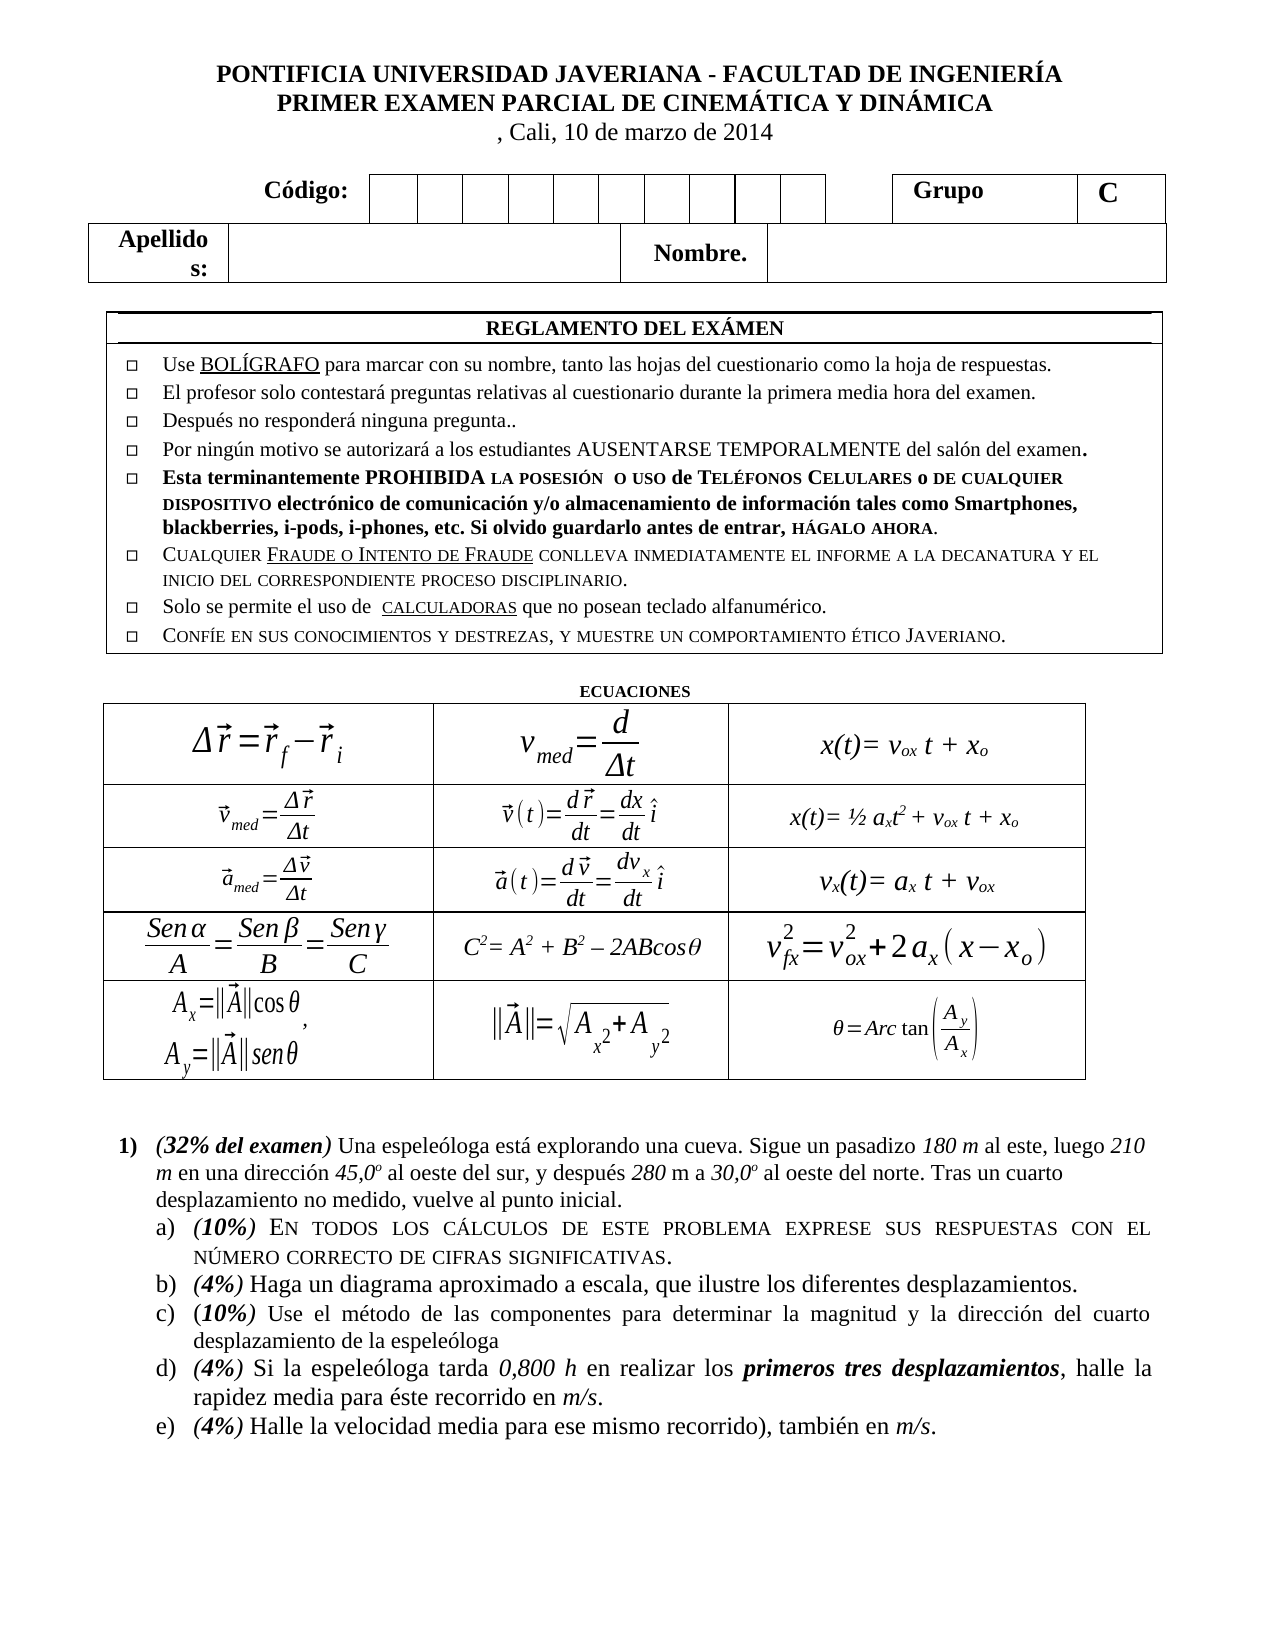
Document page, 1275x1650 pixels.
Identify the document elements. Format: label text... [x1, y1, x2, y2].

list (10%) En todos los cálculos de este problema exprese sus respuestas con el número correcto de cifras significativas. [156, 1212, 1152, 1269]
table_cell [729, 981, 1085, 1079]
table_cell [729, 913, 1085, 980]
list (10%) Use el método de las componentes para determinar la magnitud y la dirección del cuarto desplazamiento de la espeleóloga [156, 1298, 1152, 1353]
table_cell [434, 981, 728, 1079]
list (32% del examen) Una espeleóloga está explorando una cueva. Sigue un pasadizo 180 m al este, luego 210 m en una dirección 45,0o al oeste del sur, y después 280 m a 30,0o al oeste del norte. Tras un cuarto desplazamiento no medido, vuelve al punto inicial. [118, 1131, 1152, 1212]
table_header x(t)= vox t + xo [729, 704, 1085, 784]
table_header [736, 175, 780, 223]
table_header [690, 175, 734, 223]
table_header Grupo [893, 175, 1077, 223]
list (4%) Si la espeleóloga tarda 0,800 h en realizar los primeros tres desplazamientos, halle la rapidez media para éste recorrido en m/s. [156, 1353, 1152, 1411]
table_header [599, 175, 644, 223]
table_cell [104, 848, 433, 911]
table_cell [104, 913, 433, 980]
text ecuaciones [118, 678, 1152, 702]
table_header REGLAMENTO DEL EXÁMEN [107, 313, 1162, 343]
table_header [104, 704, 433, 784]
table_cell [434, 848, 728, 911]
list (4%) Halle la velocidad media para ese mismo recorrido), también en m/s. [156, 1411, 1152, 1439]
table_cell x(t)= ½ axt2 + vox t + xo [729, 785, 1085, 847]
table_cell [229, 224, 620, 282]
table_cell vx(t)= ax t + vox [729, 848, 1085, 911]
table_header [781, 175, 825, 223]
table_header C [1078, 175, 1165, 223]
table_cell [104, 785, 433, 847]
table_cell C2= A2 + B2 – 2ABcos [434, 913, 728, 980]
table_header [370, 175, 417, 223]
table_header Código: [89, 174, 369, 223]
table_header [826, 174, 892, 223]
table_cell Nombre. [621, 224, 767, 282]
table_header [463, 175, 508, 223]
table_cell Apellidos: [89, 224, 228, 282]
table_cell Use BOLÍGRAFO para marcar con su nombre, tanto las hojas del cuestionario como la hoja de respuestas. El profesor solo contestará preguntas relativas al cuestionario durante la primera media hora del examen. Después no responderá ninguna pregunta.. Por ningún motivo se autorizará a los estudiantes AUSENTARSE TEMPORALMENTE del salón del examen. Esta terminantemente PROHIBIDA la posesión o uso de Teléfonos Celulares o de cualquier dispositivo electrónico de comunicación y/o almacenamiento de información tales como Smartphones, blackberries, i-pods, i-phones, etc. Si olvido guardarlo antes de entrar, hágalo ahora. Cualquier Fraude o Intento de Fraude conlleva inmediatamente el informe a la decanatura y el inicio del correspondiente proceso disciplinario. Solo se permite el uso de calculadoras que no posean teclado alfanumérico. Confíe en sus conocimientos y destrezas, y muestre un comportamiento ético Javeriano. [107, 344, 1162, 653]
table_cell [434, 785, 728, 847]
list (4%) Haga un diagrama aproximado a escala, que ilustre los diferentes desplazamientos. [156, 1269, 1152, 1298]
table_header [645, 175, 689, 223]
table_cell , [104, 981, 433, 1079]
table_header [554, 175, 598, 223]
table_header [509, 175, 553, 223]
table_cell [768, 224, 1166, 282]
table_header [434, 704, 728, 784]
table_header [418, 175, 462, 223]
